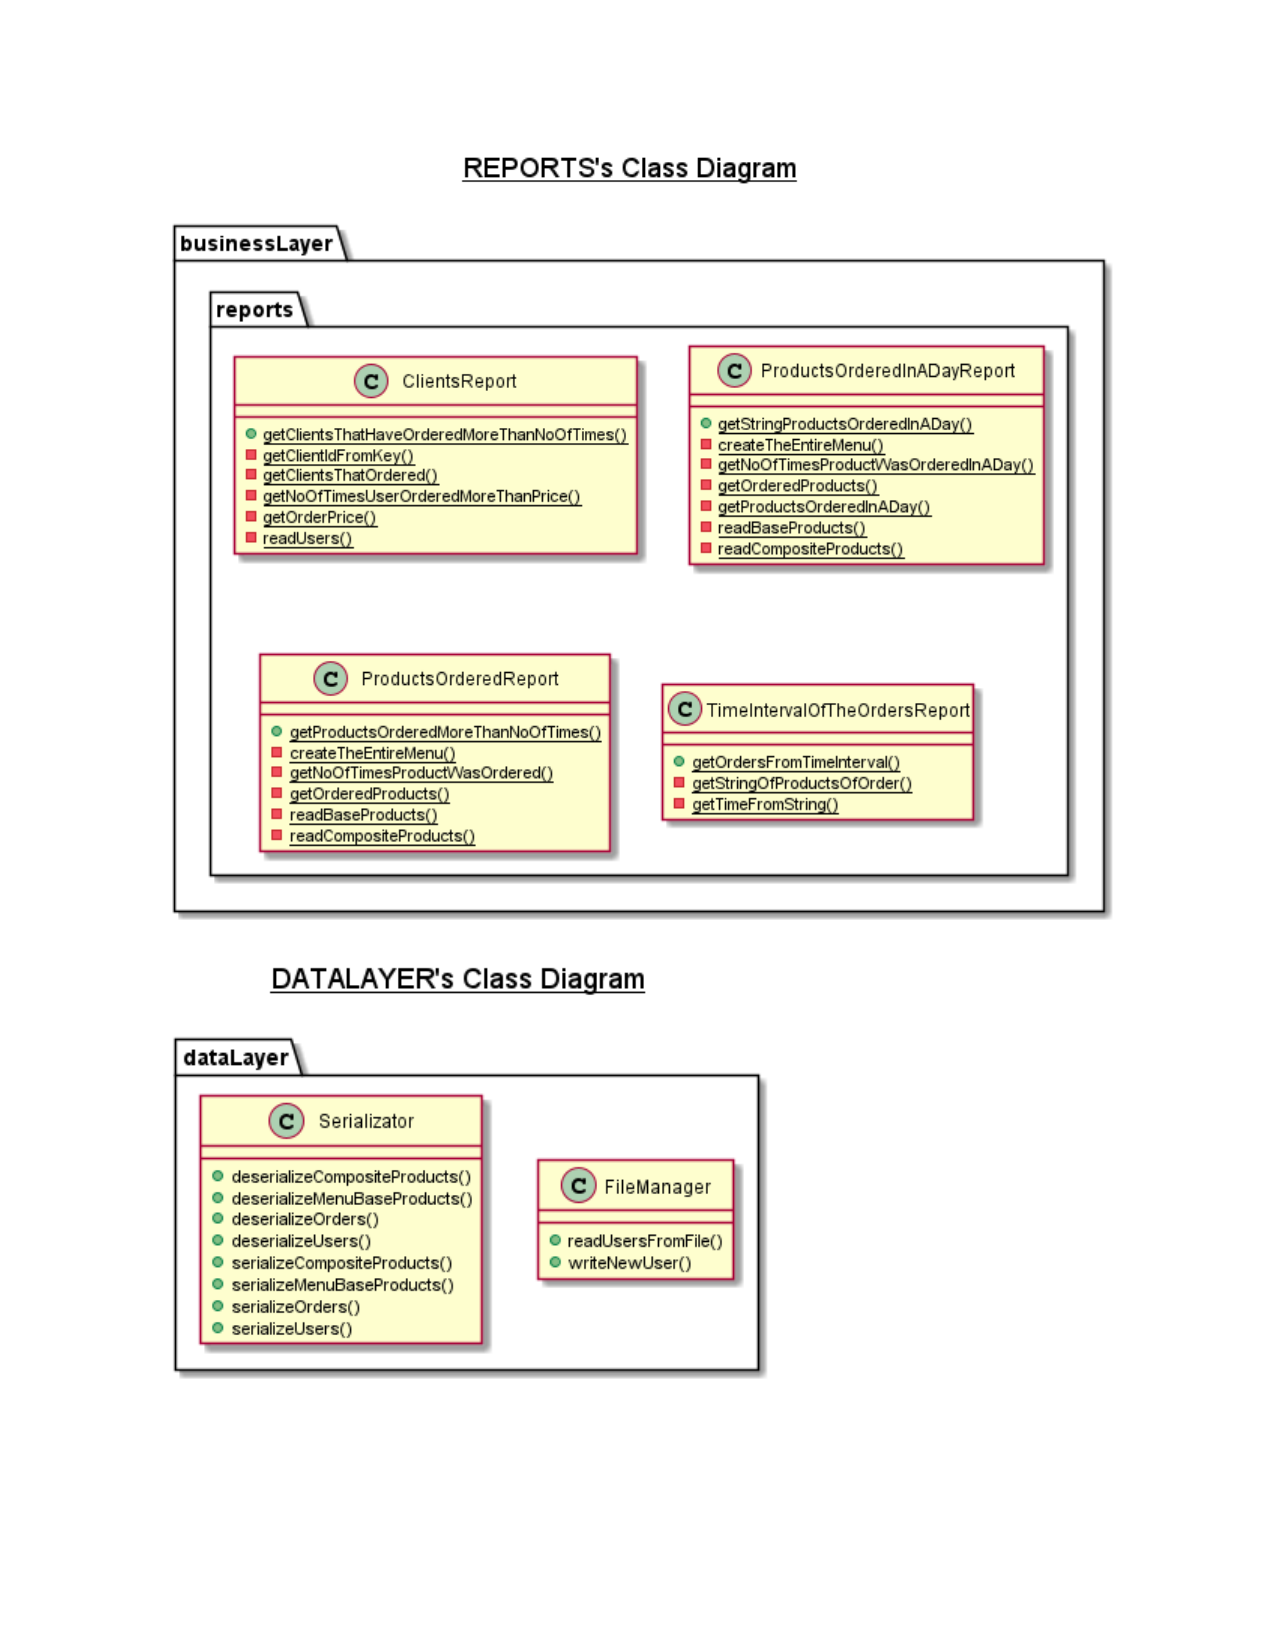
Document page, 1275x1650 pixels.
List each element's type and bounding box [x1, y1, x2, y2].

picture [150, 959, 783, 1393]
picture [150, 150, 1125, 941]
